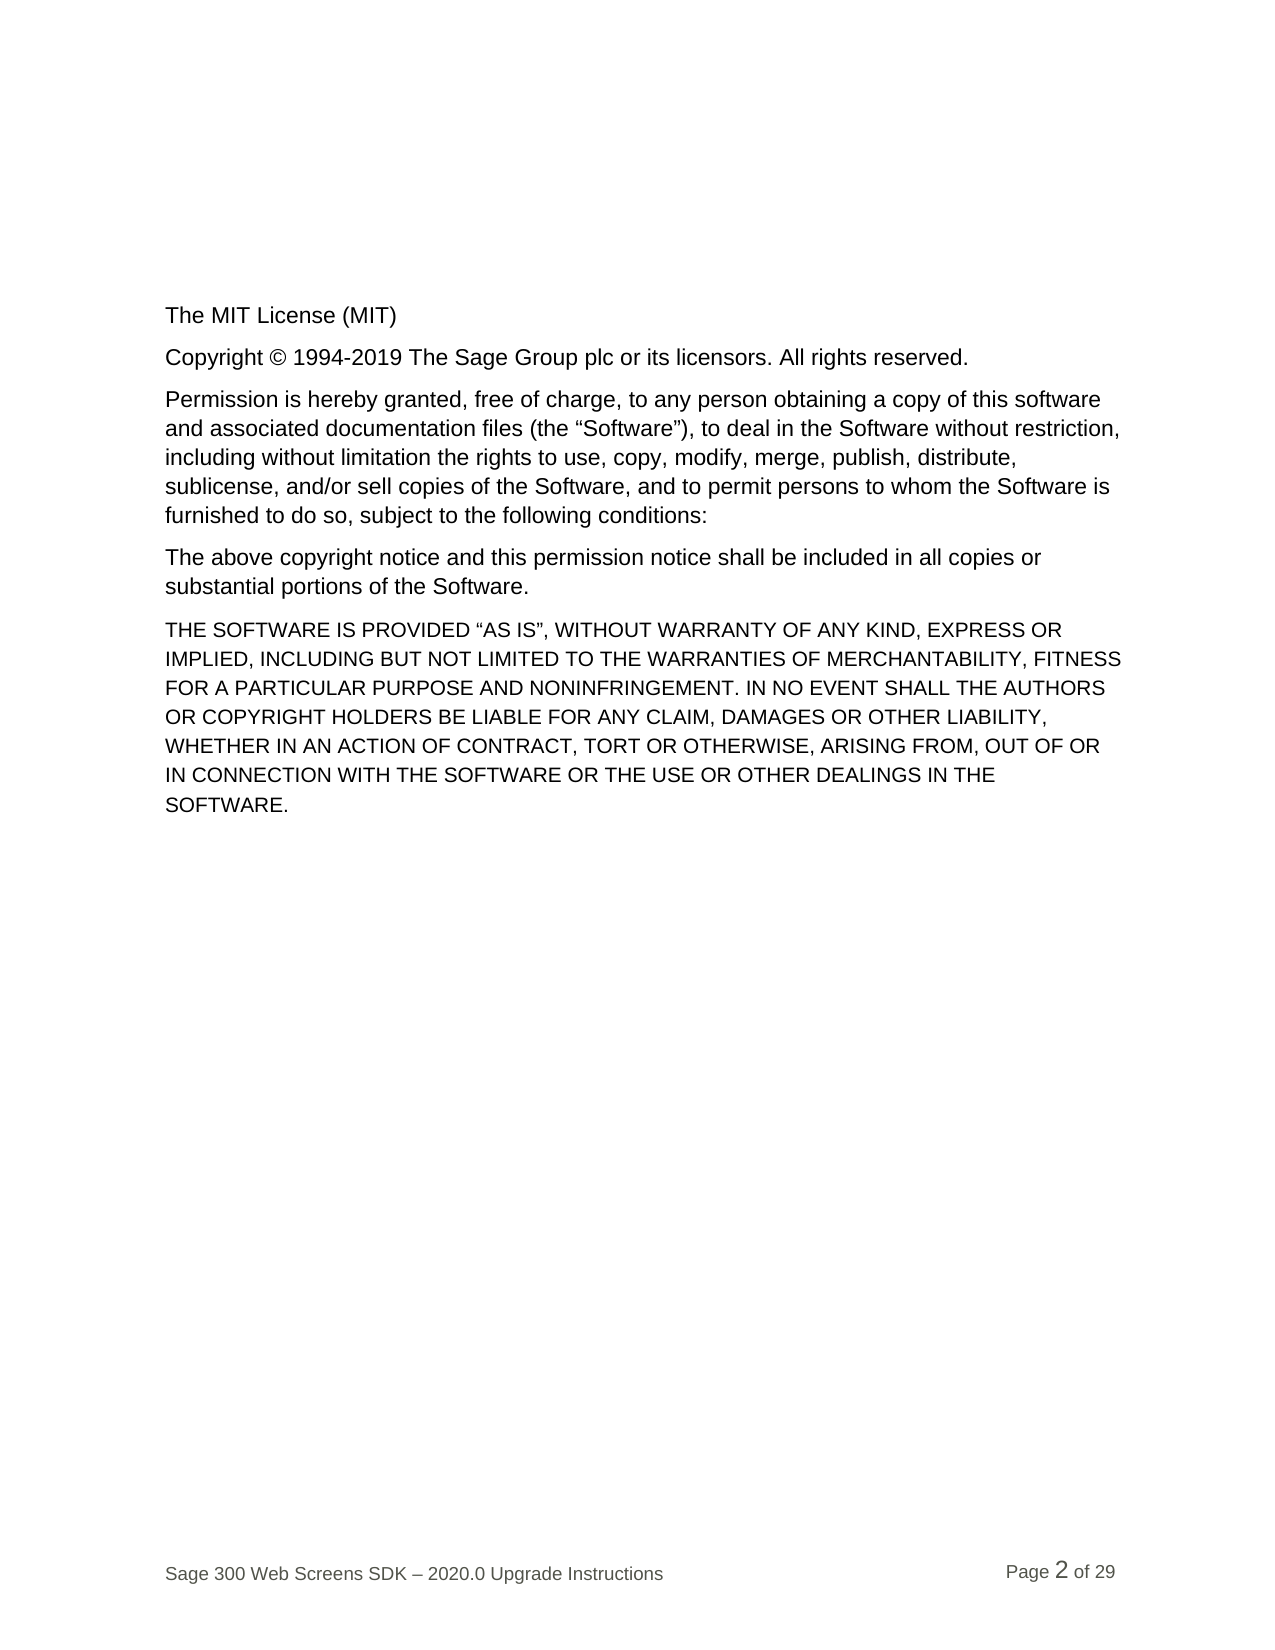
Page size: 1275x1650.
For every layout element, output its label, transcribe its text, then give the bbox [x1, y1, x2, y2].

text Copyright © 1994-2019 The Sage Group plc or its licensors. All rights reserved. [165, 341, 1125, 371]
text THE SOFTWARE IS PROVIDED “AS IS”, WITHOUT WARRANTY OF ANY KIND, EXPRESS OR IMPLIED, INCLUDING BUT NOT LIMITED TO THE WARRANTIES OF MERCHANTABILITY, FITNESS FOR A PARTICULAR PURPOSE AND NONINFRINGEMENT. IN NO EVENT SHALL THE AUTHORS OR COPYRIGHT HOLDERS BE LIABLE FOR ANY CLAIM, DAMAGES OR OTHER LIABILITY, WHETHER IN AN ACTION OF CONTRACT, TORT OR OTHERWISE, ARISING FROM, OUT OF OR IN CONNECTION WITH THE SOFTWARE OR THE USE OR OTHER DEALINGS IN THE SOFTWARE. [165, 612, 1125, 816]
text The MIT License (MIT) [165, 300, 1125, 329]
text Permission is hereby granted, free of charge, to any person obtaining a copy of this software and associated documentation files (the “Software”), to deal in the Software without restriction, including without limitation the rights to use, copy, modify, merge, publish, distribute, sublicense, and/or sell copies of the Software, and to permit persons to whom the Software is furnished to do so, subject to the following conditions: [165, 383, 1125, 529]
text The above copyright notice and this permission notice shall be included in all copies or substantial portions of the Software. [165, 541, 1125, 600]
